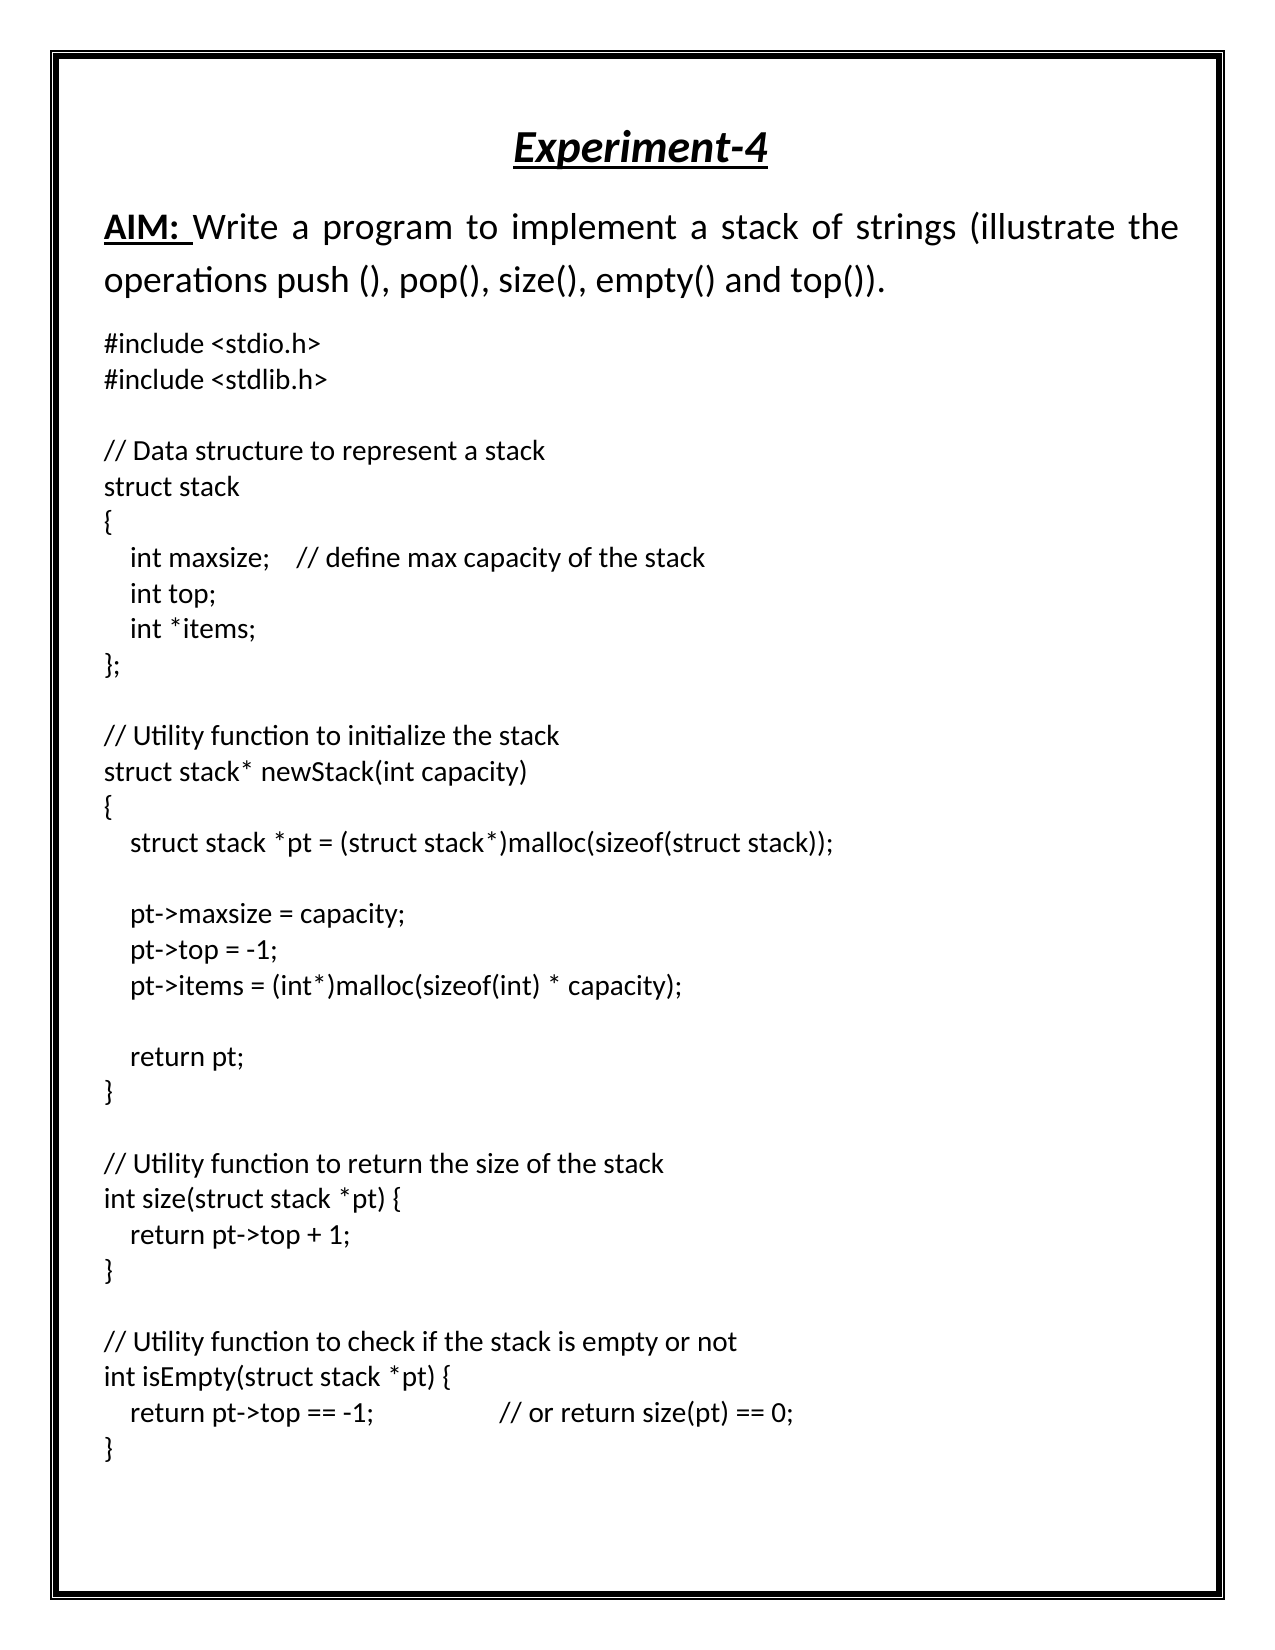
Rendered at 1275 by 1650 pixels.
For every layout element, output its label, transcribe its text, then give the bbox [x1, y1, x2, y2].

text } [103, 1252, 1181, 1287]
text struct stack* newStack(int capacity) [103, 753, 1181, 788]
text #include <stdlib.h> [103, 361, 1181, 397]
text AIM: Write a program to implement a stack of strings (illustrate the operations push (), pop(), size(), empty() and top()). [103, 203, 1181, 302]
text // Data structure to represent a stack [103, 432, 1181, 468]
text return pt->top == -1; // or return size(pt) == 0; [103, 1394, 1181, 1430]
text return pt; [103, 1038, 1181, 1073]
text return pt->top + 1; [103, 1216, 1181, 1252]
text // Utility function to check if the stack is empty or not [103, 1323, 1181, 1358]
text Experiment-4 [103, 118, 1181, 174]
text pt->items = (int*)malloc(sizeof(int) * capacity); [103, 967, 1181, 1002]
text int size(struct stack *pt) { [103, 1180, 1181, 1216]
text int *items; [103, 610, 1181, 646]
text pt->maxsize = capacity; [103, 895, 1181, 931]
text int maxsize; // define max capacity of the stack [103, 539, 1181, 575]
text }; [103, 646, 1181, 682]
text // Utility function to initialize the stack [103, 717, 1181, 753]
text int top; [103, 575, 1181, 610]
text { [103, 503, 1181, 539]
text // Utility function to return the size of the stack [103, 1145, 1181, 1180]
text struct stack [103, 468, 1181, 503]
text } [103, 1073, 1181, 1109]
text struct stack *pt = (struct stack*)malloc(sizeof(struct stack)); [103, 824, 1181, 860]
text pt->top = -1; [103, 931, 1181, 967]
text #include <stdio.h> [103, 325, 1181, 361]
text } [103, 1430, 1181, 1465]
text int isEmpty(struct stack *pt) { [103, 1358, 1181, 1394]
text { [103, 788, 1181, 824]
